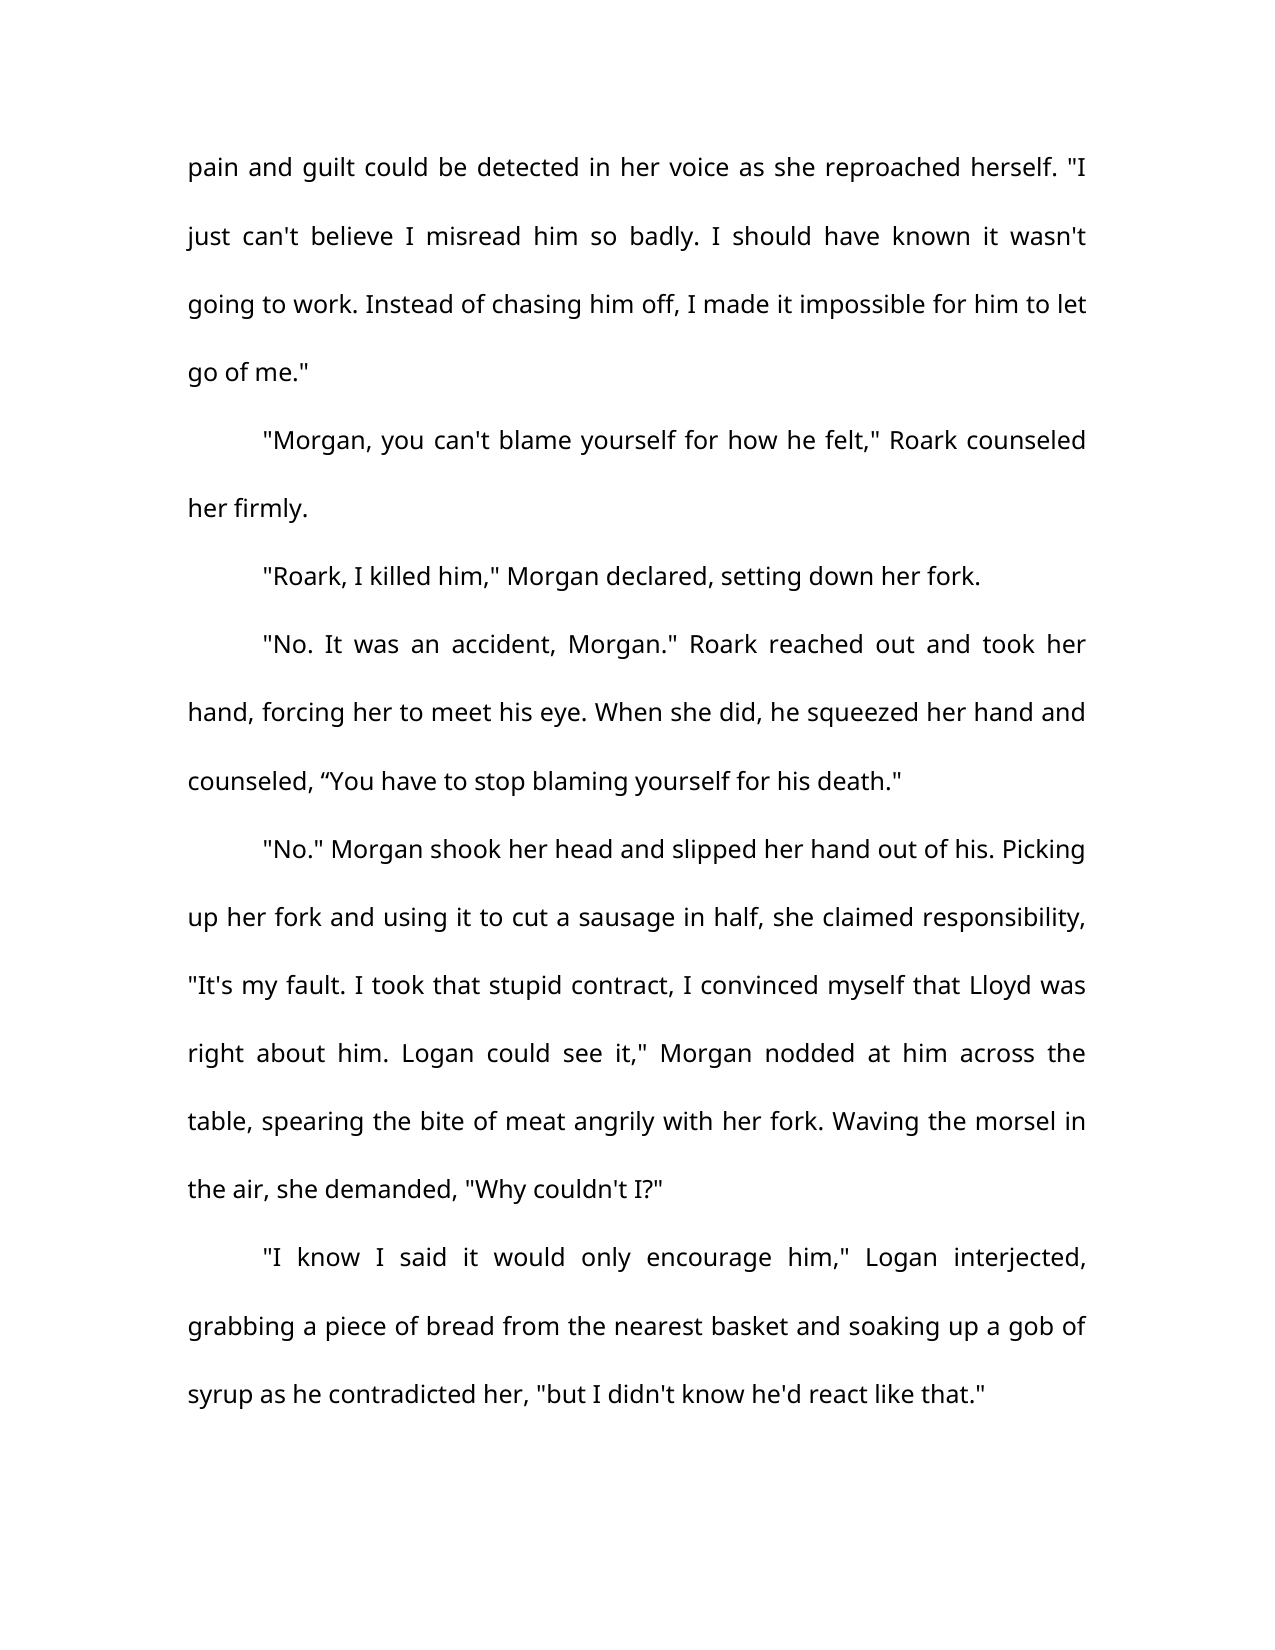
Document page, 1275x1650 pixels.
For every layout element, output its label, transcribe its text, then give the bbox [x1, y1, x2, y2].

text "No. It was an accident, Morgan." Roark reached out and took her hand, forcing her to meet his eye. When she did, he squeezed her hand and counseled, “You have to stop blaming yourself for his death." [187, 627, 1087, 797]
text "No." Morgan shook her head and slipped her hand out of his. Picking up her fork and using it to cut a sausage in half, she claimed responsibility, "It's my fault. I took that stupid contract, I convinced myself that Lloyd was right about him. Logan could see it," Morgan nodded at him across the table, spearing the bite of meat angrily with her fork. Waving the morsel in the air, she demanded, "Why couldn't I?" [187, 831, 1087, 1206]
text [187, 150, 1087, 388]
text "Roark, I killed him," Morgan declared, setting down her fork. [187, 559, 1087, 593]
text "I know I said it would only encourage him," Logan interjected, grabbing a piece of bread from the nearest basket and soaking up a gob of syrup as he contradicted her, "but I didn't know he'd react like that." [187, 1240, 1087, 1410]
text "Morgan, you can't blame yourself for how he felt," Roark counseled her firmly. [187, 422, 1087, 525]
